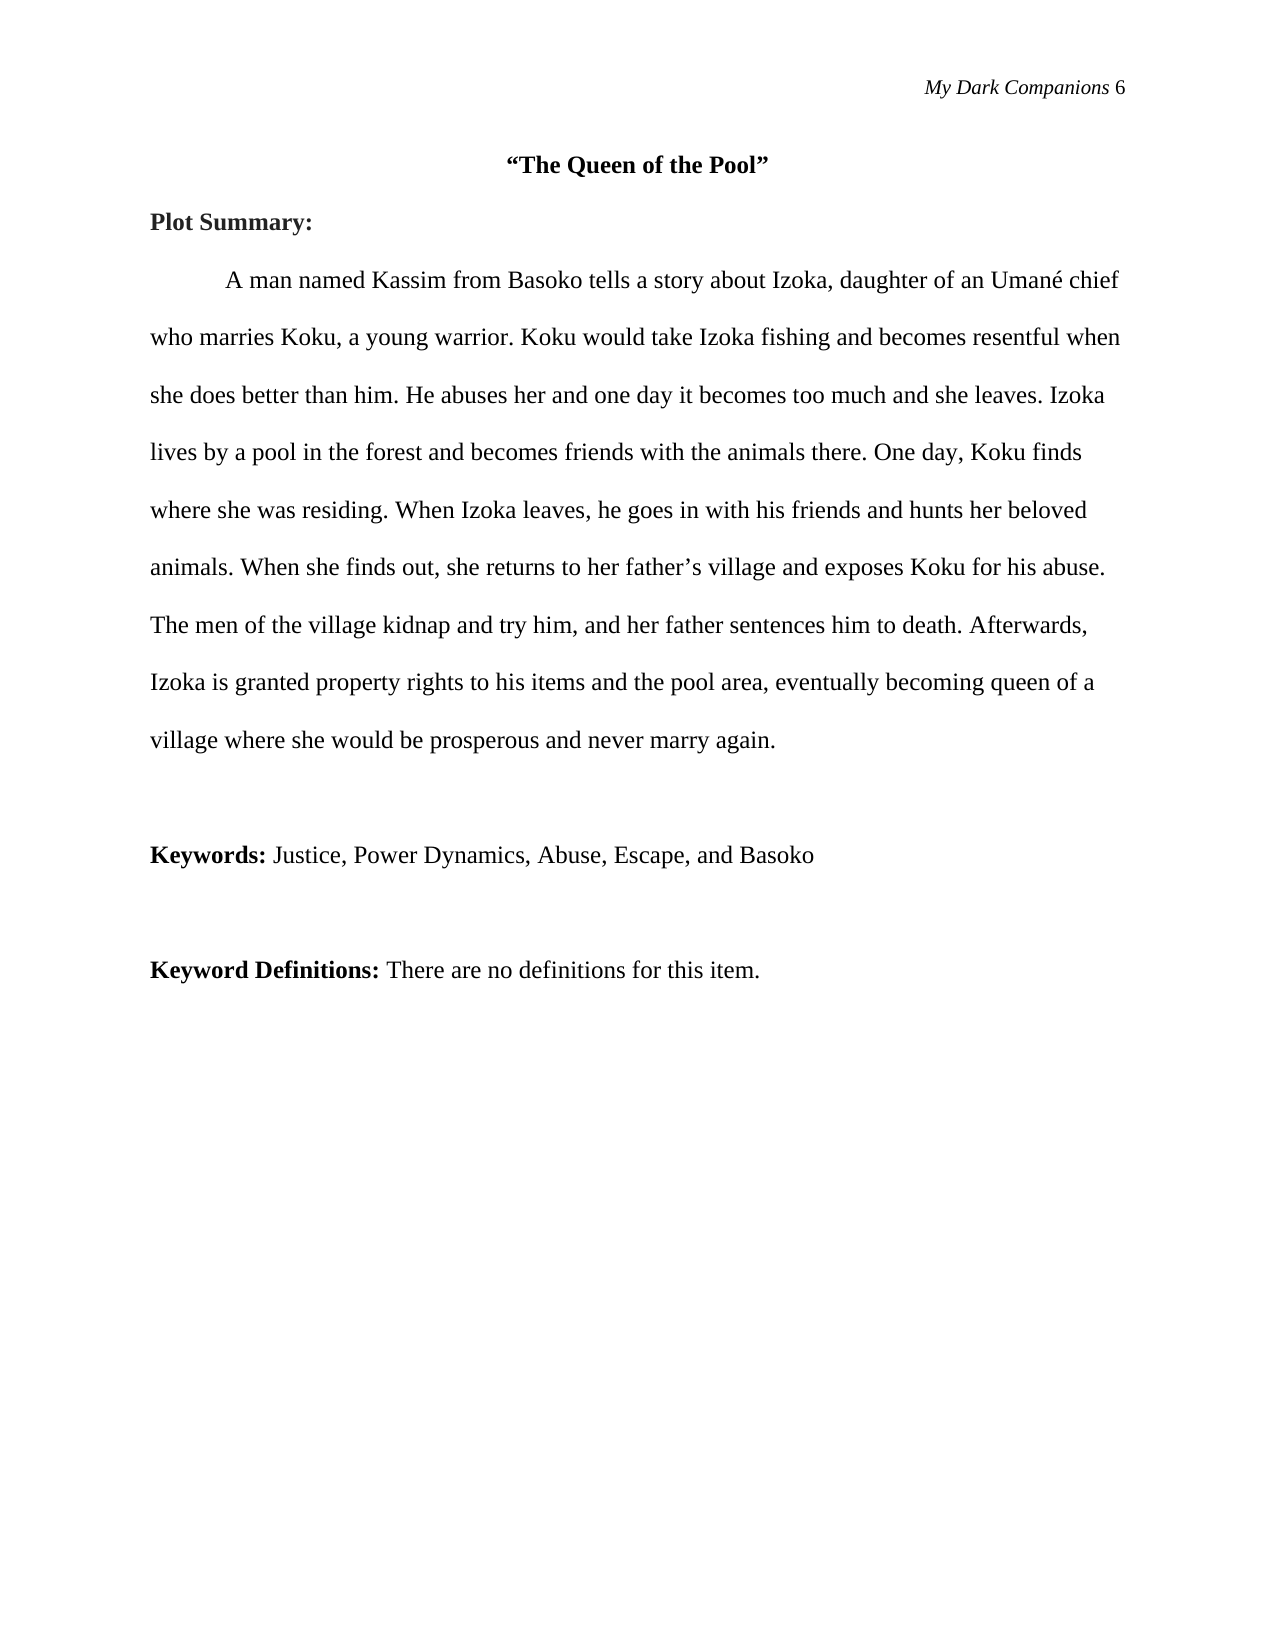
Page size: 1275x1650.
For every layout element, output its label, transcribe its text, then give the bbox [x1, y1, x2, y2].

subtitle “The Queen of the Pool” [150, 150, 1125, 179]
text Keyword Definitions: There are no definitions for this item. [150, 955, 1125, 984]
text Keywords: Justice, Power Dynamics, Abuse, Escape, and Basoko [150, 840, 1125, 869]
text Plot Summary: [150, 207, 1125, 236]
text A man named Kassim from Basoko tells a story about Izoka, daughter of an Umané chief who marries Koku, a young warrior. Koku would take Izoka fishing and becomes resentful when she does better than him. He abuses her and one day it becomes too much and she leaves. Izoka lives by a pool in the forest and becomes friends with the animals there. One day, Koku finds where she was residing. When Izoka leaves, he goes in with his friends and hunts her beloved animals. When she finds out, she returns to her father’s village and exposes Koku for his abuse. The men of the village kidnap and try him, and her father sentences him to death. Afterwards, Izoka is granted property rights to his items and the pool area, eventually becoming queen of a village where she would be prosperous and never marry again. [150, 265, 1125, 754]
